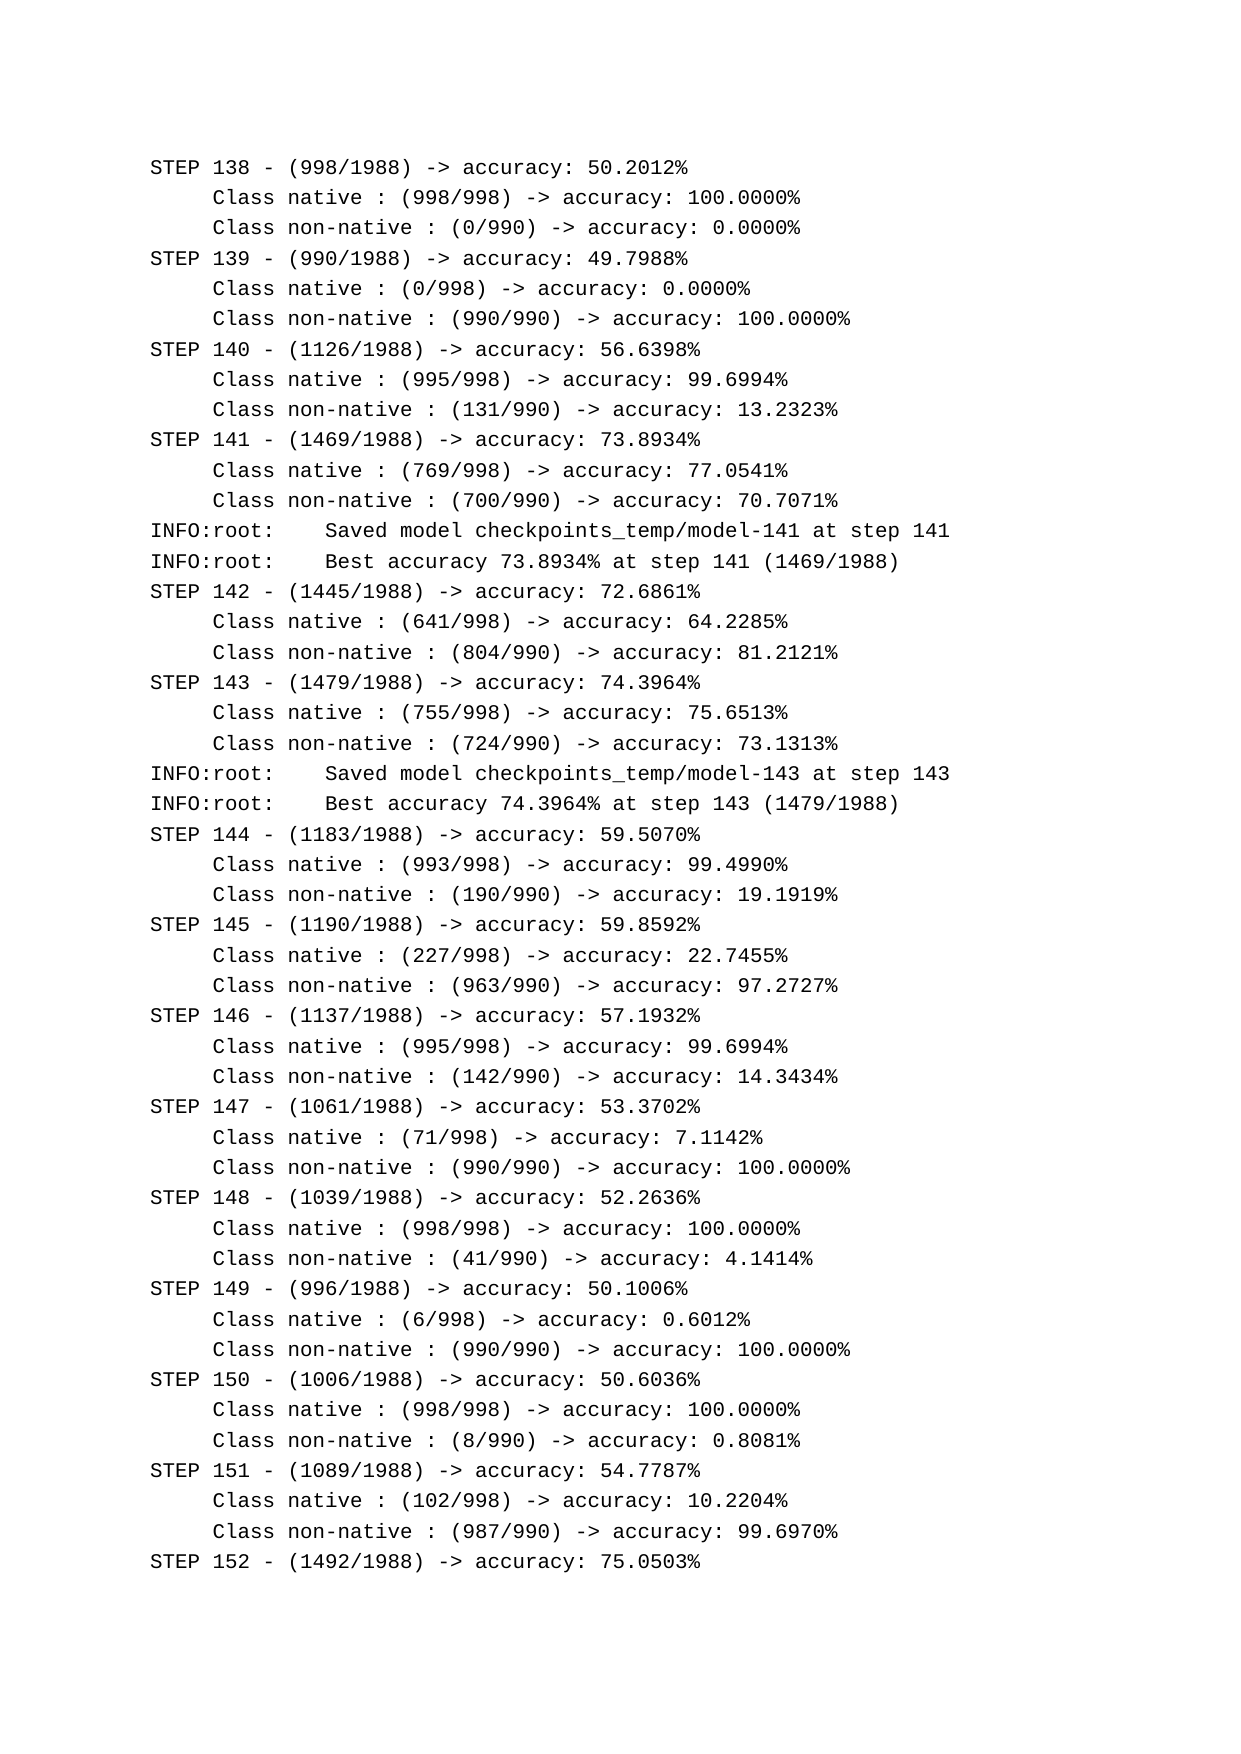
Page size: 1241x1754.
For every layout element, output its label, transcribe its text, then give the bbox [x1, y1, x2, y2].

text INFO:root: Saved model checkpoints_temp/model-143 at step 143 [150, 756, 1090, 787]
text STEP 152 - (1492/1988) -> accuracy: 75.0503% [150, 1544, 1090, 1575]
text Class non-native : (987/990) -> accuracy: 99.6970% [150, 1514, 1090, 1544]
text Class non-native : (990/990) -> accuracy: 100.0000% [150, 1332, 1090, 1362]
text STEP 138 - (998/1988) -> accuracy: 50.2012% [150, 150, 1090, 180]
text Class non-native : (41/990) -> accuracy: 4.1414% [150, 1241, 1090, 1272]
text Class native : (755/998) -> accuracy: 75.6513% [150, 696, 1090, 726]
text Class non-native : (131/990) -> accuracy: 13.2323% [150, 392, 1090, 423]
text Class native : (993/998) -> accuracy: 99.4990% [150, 847, 1090, 877]
text STEP 139 - (990/1988) -> accuracy: 49.7988% [150, 241, 1090, 271]
text Class native : (769/998) -> accuracy: 77.0541% [150, 453, 1090, 483]
text Class native : (995/998) -> accuracy: 99.6994% [150, 362, 1090, 392]
text Class native : (6/998) -> accuracy: 0.6012% [150, 1302, 1090, 1332]
text Class non-native : (142/990) -> accuracy: 14.3434% [150, 1059, 1090, 1090]
text STEP 151 - (1089/1988) -> accuracy: 54.7787% [150, 1453, 1090, 1484]
text Class native : (998/998) -> accuracy: 100.0000% [150, 1211, 1090, 1241]
text STEP 142 - (1445/1988) -> accuracy: 72.6861% [150, 574, 1090, 605]
text STEP 143 - (1479/1988) -> accuracy: 74.3964% [150, 665, 1090, 696]
text Class non-native : (724/990) -> accuracy: 73.1313% [150, 726, 1090, 756]
text STEP 149 - (996/1988) -> accuracy: 50.1006% [150, 1272, 1090, 1302]
text STEP 145 - (1190/1988) -> accuracy: 59.8592% [150, 908, 1090, 938]
text STEP 146 - (1137/1988) -> accuracy: 57.1932% [150, 999, 1090, 1029]
text Class native : (0/998) -> accuracy: 0.0000% [150, 271, 1090, 302]
text INFO:root: Saved model checkpoints_temp/model-141 at step 141 [150, 514, 1090, 544]
text Class non-native : (8/990) -> accuracy: 0.8081% [150, 1423, 1090, 1453]
text Class native : (995/998) -> accuracy: 99.6994% [150, 1029, 1090, 1059]
text STEP 148 - (1039/1988) -> accuracy: 52.2636% [150, 1181, 1090, 1211]
text STEP 150 - (1006/1988) -> accuracy: 50.6036% [150, 1362, 1090, 1393]
text Class non-native : (963/990) -> accuracy: 97.2727% [150, 968, 1090, 999]
text INFO:root: Best accuracy 74.3964% at step 143 (1479/1988) [150, 787, 1090, 817]
text STEP 140 - (1126/1988) -> accuracy: 56.6398% [150, 332, 1090, 362]
text Class native : (71/998) -> accuracy: 7.1142% [150, 1120, 1090, 1150]
text Class non-native : (990/990) -> accuracy: 100.0000% [150, 302, 1090, 332]
text Class non-native : (700/990) -> accuracy: 70.7071% [150, 483, 1090, 514]
text Class native : (641/998) -> accuracy: 64.2285% [150, 605, 1090, 635]
text Class native : (998/998) -> accuracy: 100.0000% [150, 180, 1090, 211]
text INFO:root: Best accuracy 73.8934% at step 141 (1469/1988) [150, 544, 1090, 574]
text STEP 147 - (1061/1988) -> accuracy: 53.3702% [150, 1090, 1090, 1120]
text Class non-native : (0/990) -> accuracy: 0.0000% [150, 211, 1090, 241]
text Class non-native : (190/990) -> accuracy: 19.1919% [150, 877, 1090, 908]
text Class non-native : (990/990) -> accuracy: 100.0000% [150, 1150, 1090, 1181]
text STEP 141 - (1469/1988) -> accuracy: 73.8934% [150, 423, 1090, 453]
text Class native : (102/998) -> accuracy: 10.2204% [150, 1484, 1090, 1514]
text STEP 144 - (1183/1988) -> accuracy: 59.5070% [150, 817, 1090, 847]
text Class native : (998/998) -> accuracy: 100.0000% [150, 1393, 1090, 1423]
text Class non-native : (804/990) -> accuracy: 81.2121% [150, 635, 1090, 665]
text Class native : (227/998) -> accuracy: 22.7455% [150, 938, 1090, 968]
